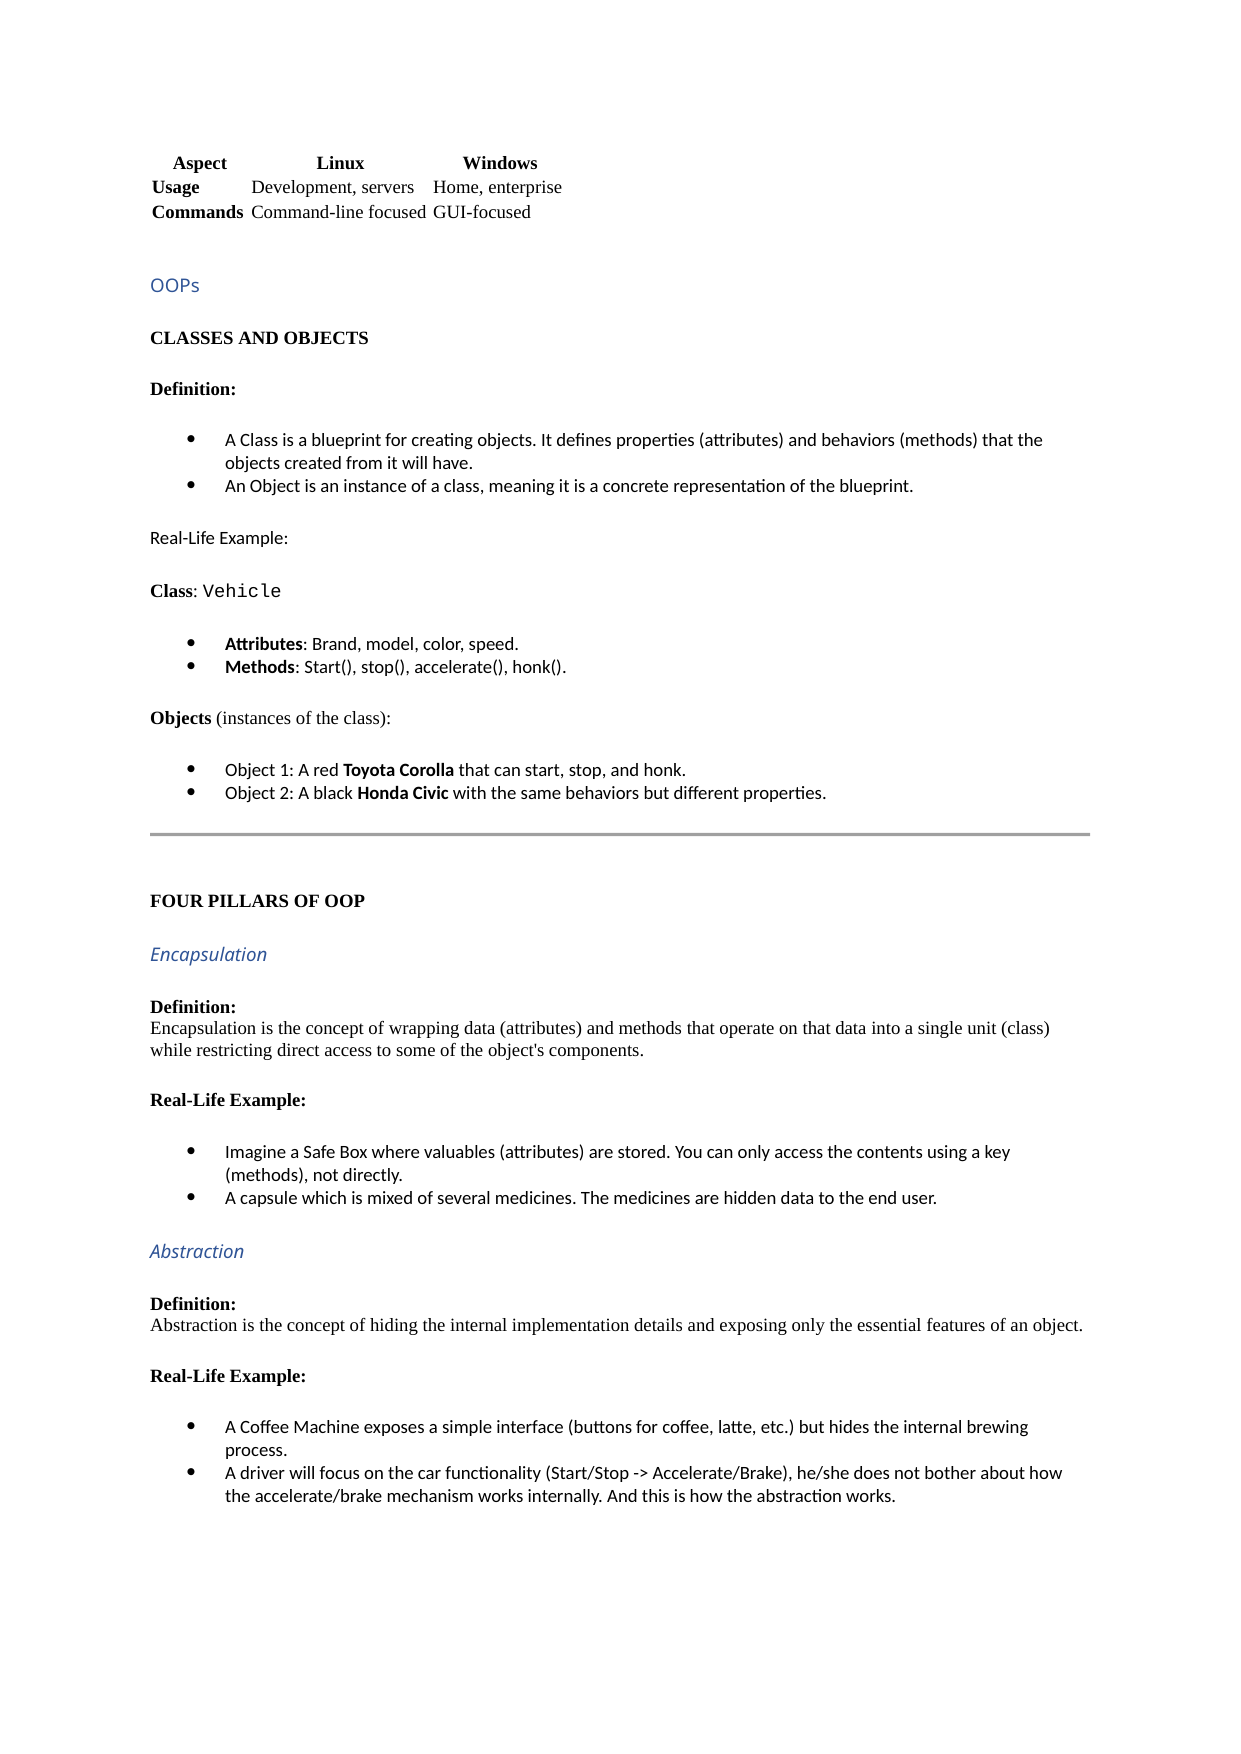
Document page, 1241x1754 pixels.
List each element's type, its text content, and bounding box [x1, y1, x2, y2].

text Real-Life Example: [150, 526, 1090, 549]
list Object 1: A red Toyota Corolla that can start, stop, and honk. [187, 758, 1090, 781]
subtitle FOUR PILLARS OF OOP [150, 890, 1090, 912]
table_cell Development, servers [250, 175, 431, 199]
text Definition: [150, 377, 1090, 399]
table_header Aspect [150, 150, 249, 175]
table_cell Home, enterprise [431, 175, 568, 199]
list Object 2: A black Honda Civic with the same behaviors but different properties. [187, 781, 1090, 804]
subtitle Abstraction [150, 1238, 1090, 1263]
list A Coffee Machine exposes a simple interface (buttons for coffee, latte, etc.) but hides the internal brewing process. [187, 1416, 1090, 1462]
table_cell Command-line focused [250, 199, 431, 224]
list Attributes: Brand, model, color, speed. [187, 632, 1090, 655]
text Definition: Encapsulation is the concept of wrapping data (attributes) and methods that operate on that data into a single unit (class) while restricting direct access to some of the object's components. [150, 996, 1090, 1060]
text Real-Life Example: [150, 1365, 1090, 1387]
subtitle Encapsulation [150, 941, 1090, 966]
text Definition: Abstraction is the concept of hiding the internal implementation details and exposing only the essential features of an object. [150, 1293, 1090, 1336]
subtitle CLASSES AND OBJECTS [150, 327, 1090, 348]
list A Class is a blueprint for creating objects. It defines properties (attributes) and behaviors (methods) that the objects created from it will have. [187, 428, 1090, 474]
table_cell GUI-focused [431, 199, 568, 224]
text Objects (instances of the class): [150, 707, 1090, 729]
list A driver will focus on the car functionality (Start/Stop -> Accelerate/Brake), he/she does not bother about how the accelerate/brake mechanism works internally. And this is how the abstraction works. [187, 1462, 1090, 1507]
list Methods: Start(), stop(), accelerate(), honk(). [187, 655, 1090, 678]
subtitle OOPs [150, 272, 1090, 297]
text Real-Life Example: [150, 1089, 1090, 1111]
table_header Linux [250, 150, 431, 175]
table_cell Commands [150, 199, 249, 224]
table_header Windows [431, 150, 568, 175]
table_cell Usage [150, 175, 249, 199]
text Class: Vehicle [150, 580, 1090, 603]
list A capsule which is mixed of several medicines. The medicines are hidden data to the end user. [187, 1186, 1090, 1209]
list Imagine a Safe Box where valuables (attributes) are stored. You can only access the contents using a key (methods), not directly. [187, 1140, 1090, 1186]
list An Object is an instance of a class, meaning it is a concrete representation of the blueprint. [187, 474, 1090, 497]
